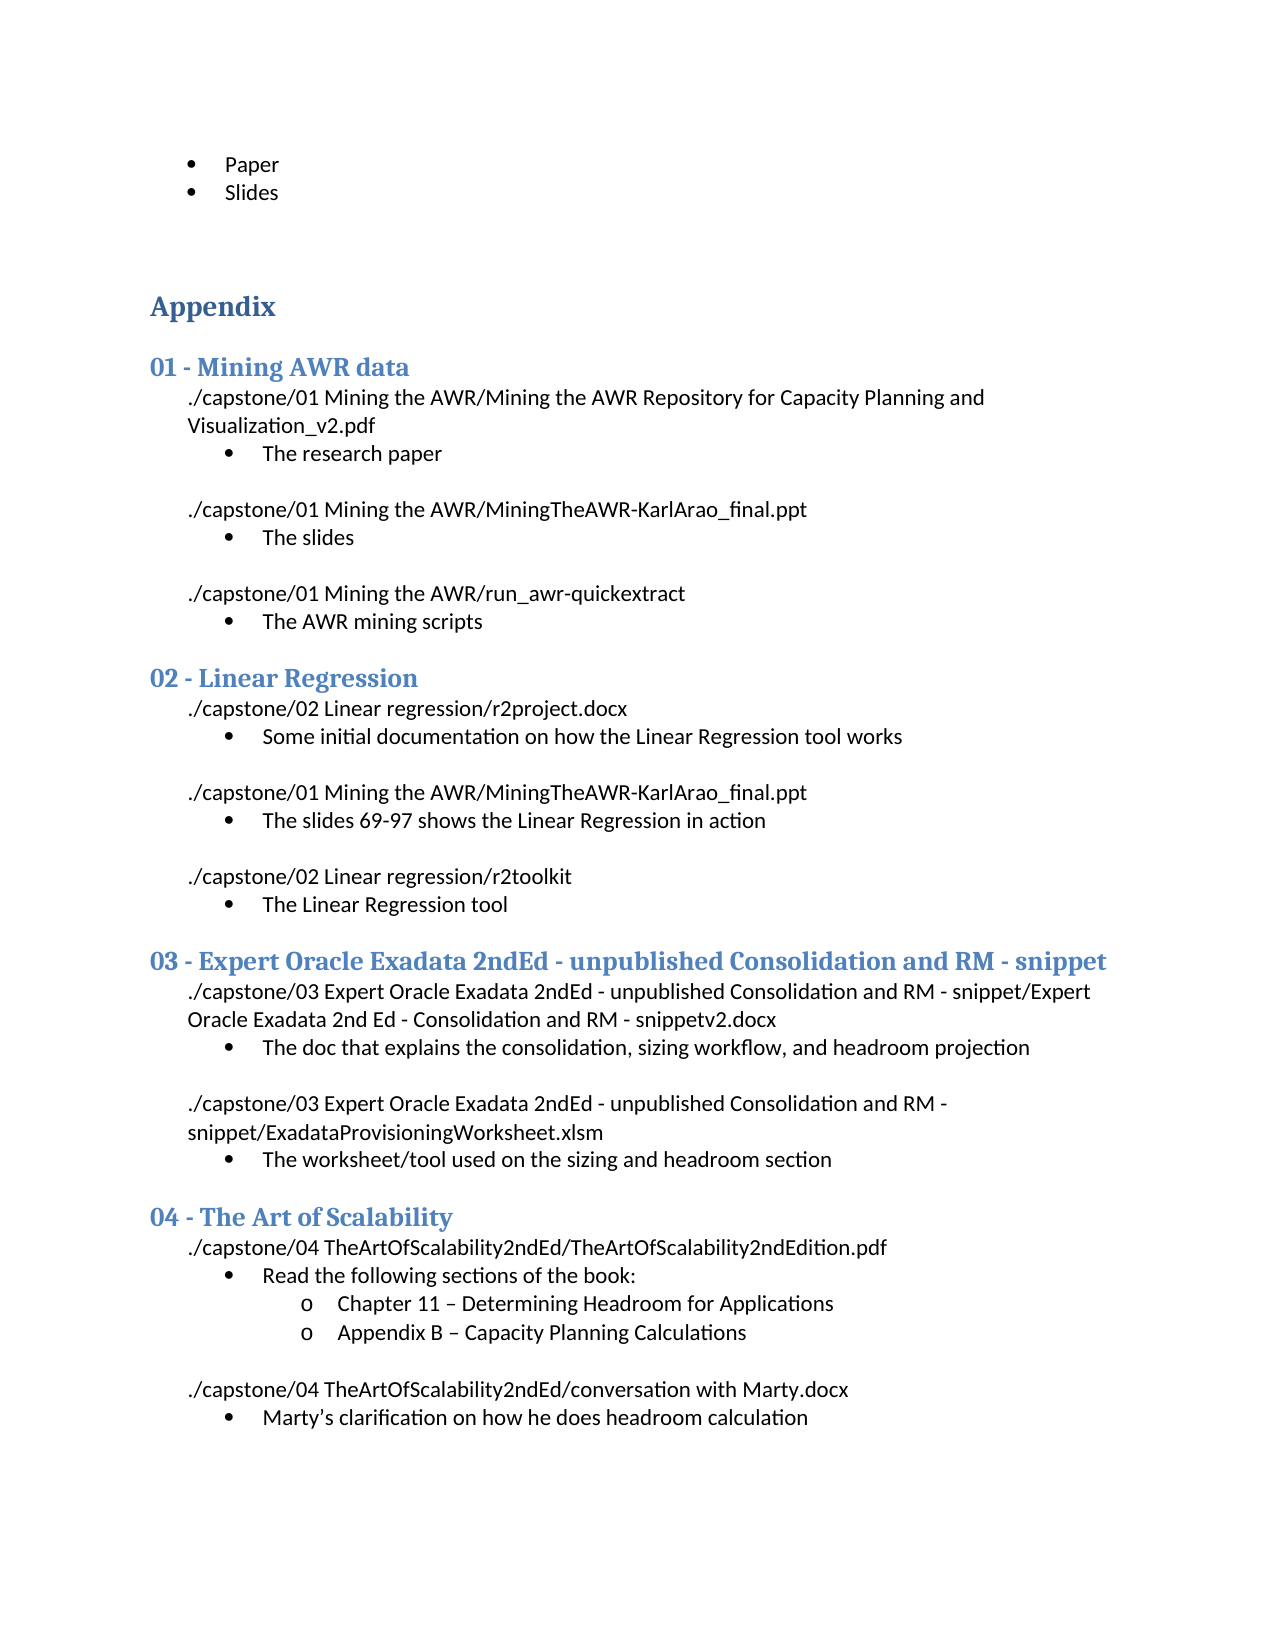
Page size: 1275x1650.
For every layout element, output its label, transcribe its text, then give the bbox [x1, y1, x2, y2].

subtitle 04 - The Art of Scalability [150, 1202, 1125, 1233]
subtitle Appendix [150, 290, 1125, 324]
subtitle 01 - Mining AWR data [150, 352, 1125, 383]
list The AWR mining scripts [225, 607, 1125, 635]
text ./capstone/01 Mining the AWR/Mining the AWR Repository for Capacity Planning and Visualization_v2.pdf [187, 383, 1125, 439]
list Paper [187, 150, 1125, 178]
text ./capstone/03 Expert Oracle Exadata 2ndEd - unpublished Consolidation and RM - snippet/ExadataProvisioningWorksheet.xlsm [187, 1089, 1125, 1146]
list The worksheet/tool used on the sizing and headroom section [225, 1146, 1125, 1174]
subtitle 02 - Linear Regression [150, 663, 1125, 694]
text ./capstone/03 Expert Oracle Exadata 2ndEd - unpublished Consolidation and RM - snippet/Expert Oracle Exadata 2nd Ed - Consolidation and RM - snippetv2.docx [187, 977, 1125, 1033]
list The slides 69-97 shows the Linear Regression in action [225, 806, 1125, 834]
text ./capstone/04 TheArtOfScalability2ndEd/TheArtOfScalability2ndEdition.pdf [187, 1233, 1125, 1261]
list The Linear Regression tool [225, 890, 1125, 918]
text ./capstone/01 Mining the AWR/run_awr-quickextract [187, 579, 1125, 607]
text ./capstone/01 Mining the AWR/MiningTheAWR-KarlArao_final.ppt [187, 778, 1125, 806]
list Appendix B – Capacity Planning Calculations [300, 1318, 1125, 1347]
list Marty’s clarification on how he does headroom calculation [225, 1403, 1125, 1431]
list The research paper [225, 439, 1125, 467]
list Read the following sections of the book: [225, 1261, 1125, 1289]
list The doc that explains the consolidation, sizing workflow, and headroom projection [225, 1033, 1125, 1062]
text ./capstone/04 TheArtOfScalability2ndEd/conversation with Marty.docx [187, 1375, 1125, 1403]
subtitle 03 - Expert Oracle Exadata 2ndEd - unpublished Consolidation and RM - snippet [150, 946, 1125, 977]
text ./capstone/02 Linear regression/r2toolkit [187, 862, 1125, 890]
list The slides [225, 523, 1125, 551]
text ./capstone/02 Linear regression/r2project.docx [187, 694, 1125, 722]
text ./capstone/01 Mining the AWR/MiningTheAWR-KarlArao_final.ppt [187, 495, 1125, 523]
list Chapter 11 – Determining Headroom for Applications [300, 1289, 1125, 1318]
list Slides [187, 178, 1125, 206]
list Some initial documentation on how the Linear Regression tool works [225, 722, 1125, 750]
